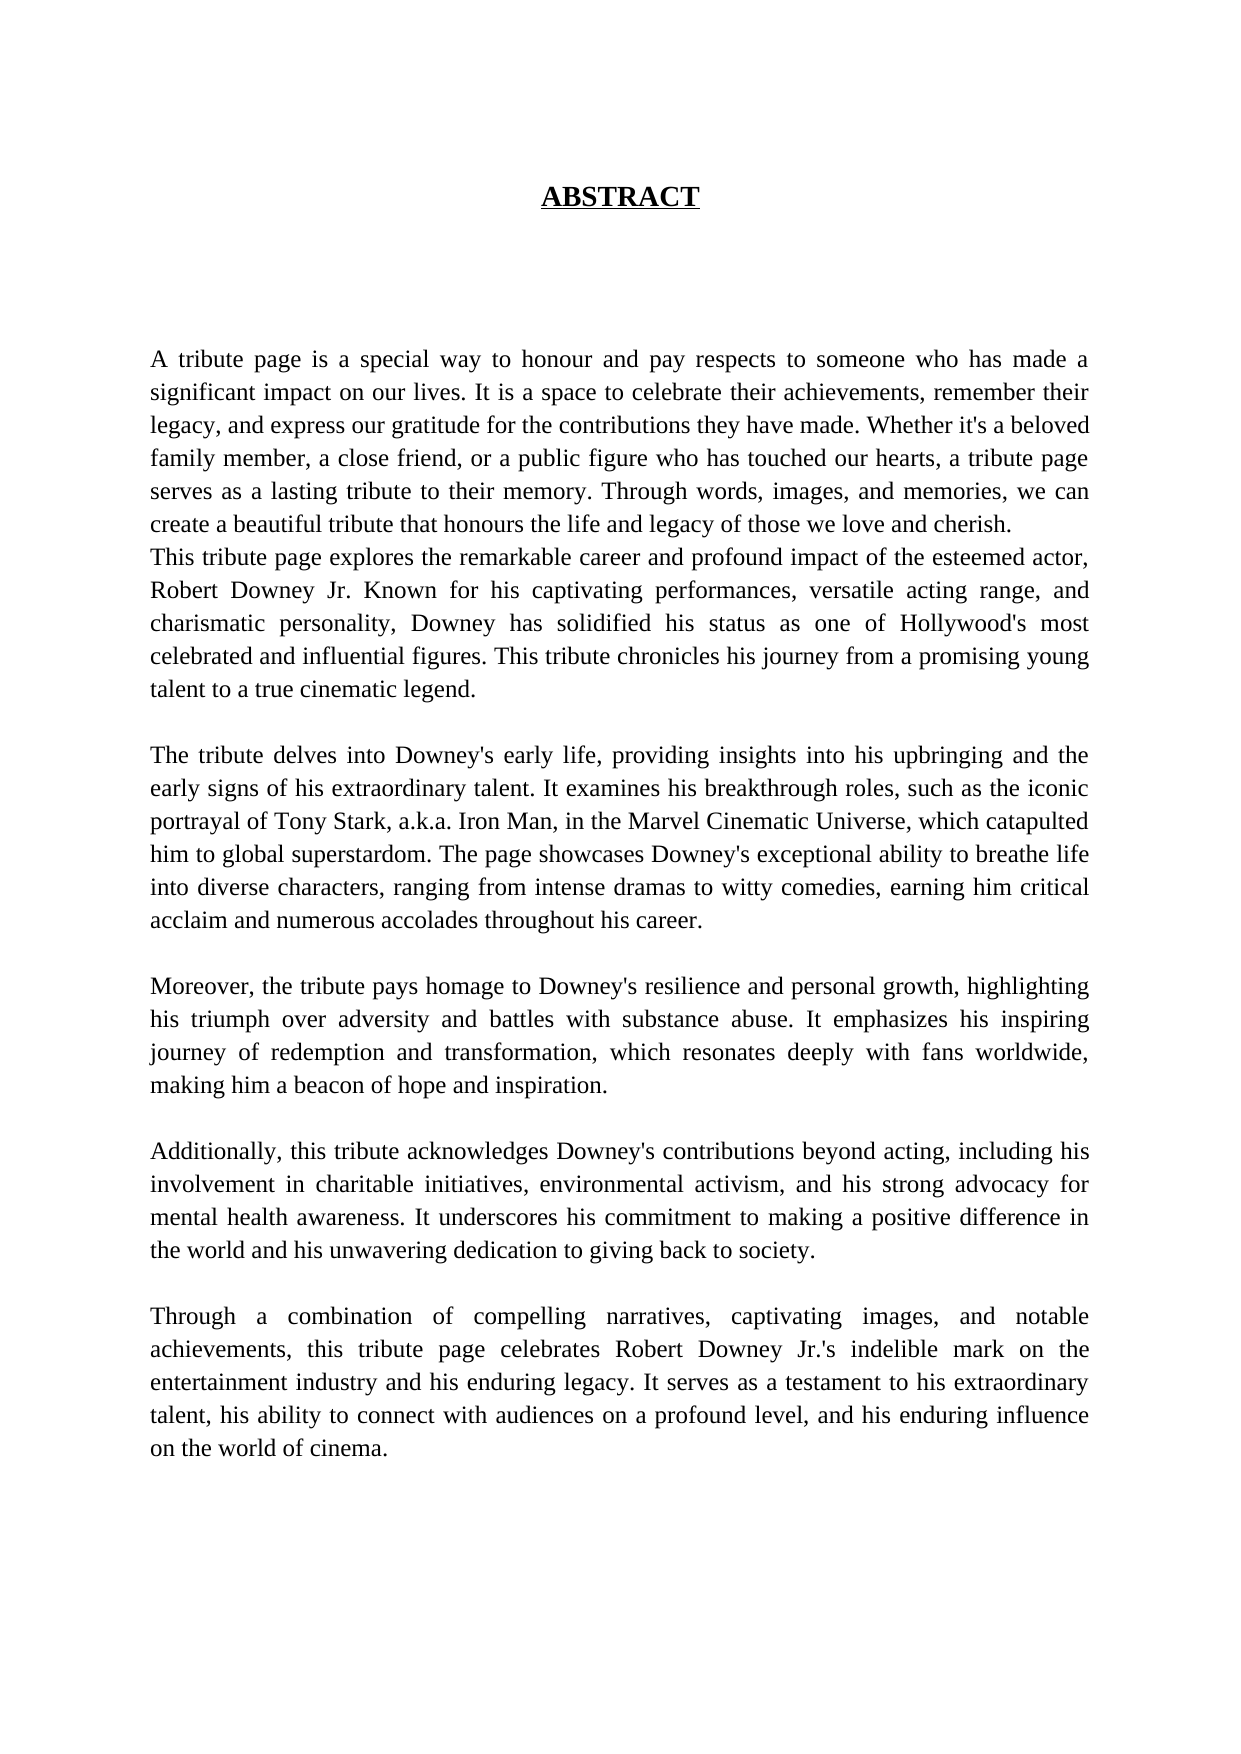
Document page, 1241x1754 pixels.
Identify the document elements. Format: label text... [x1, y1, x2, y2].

text ABSTRACT [150, 179, 1090, 212]
text A tribute page is a special way to honour and pay respects to someone who has made a significant impact on our lives. It is a space to celebrate their achievements, remember their legacy, and express our gratitude for the contributions they have made. Whether it's a beloved family member, a close friend, or a public figure who has touched our hearts, a tribute page serves as a lasting tribute to their memory. Through words, images, and memories, we can create a beautiful tribute that honours the life and legacy of those we love and cherish. [150, 344, 1090, 537]
text The tribute delves into Downey's early life, providing insights into his upbringing and the early signs of his extraordinary talent. It examines his breakthrough roles, such as the iconic portrayal of Tony Stark, a.k.a. Iron Man, in the Marvel Cinematic Universe, which catapulted him to global superstardom. The page showcases Downey's exceptional ability to breathe life into diverse characters, ranging from intense dramas to witty comedies, earning him critical acclaim and numerous accolades throughout his career. [150, 740, 1090, 934]
text Through a combination of compelling narratives, captivating images, and notable achievements, this tribute page celebrates Robert Downey Jr.'s indelible mark on the entertainment industry and his enduring legacy. It serves as a testament to his extraordinary talent, his ability to connect with audiences on a profound level, and his enduring influence on the world of cinema. [150, 1301, 1090, 1462]
text Additionally, this tribute acknowledges Downey's contributions beyond acting, including his involvement in charitable initiatives, environmental activism, and his strong advocacy for mental health awareness. It underscores his commitment to making a positive difference in the world and his unwavering dedication to giving back to society. [150, 1136, 1090, 1264]
text Moreover, the tribute pays homage to Downey's resilience and personal growth, highlighting his triumph over adversity and battles with substance abuse. It emphasizes his inspiring journey of redemption and transformation, which resonates deeply with fans worldwide, making him a beacon of hope and inspiration. [150, 971, 1090, 1099]
text This tribute page explores the remarkable career and profound impact of the esteemed actor, Robert Downey Jr. Known for his captivating performances, versatile acting range, and charismatic personality, Downey has solidified his status as one of Hollywood's most celebrated and influential figures. This tribute chronicles his journey from a promising young talent to a true cinematic legend. [150, 542, 1090, 703]
